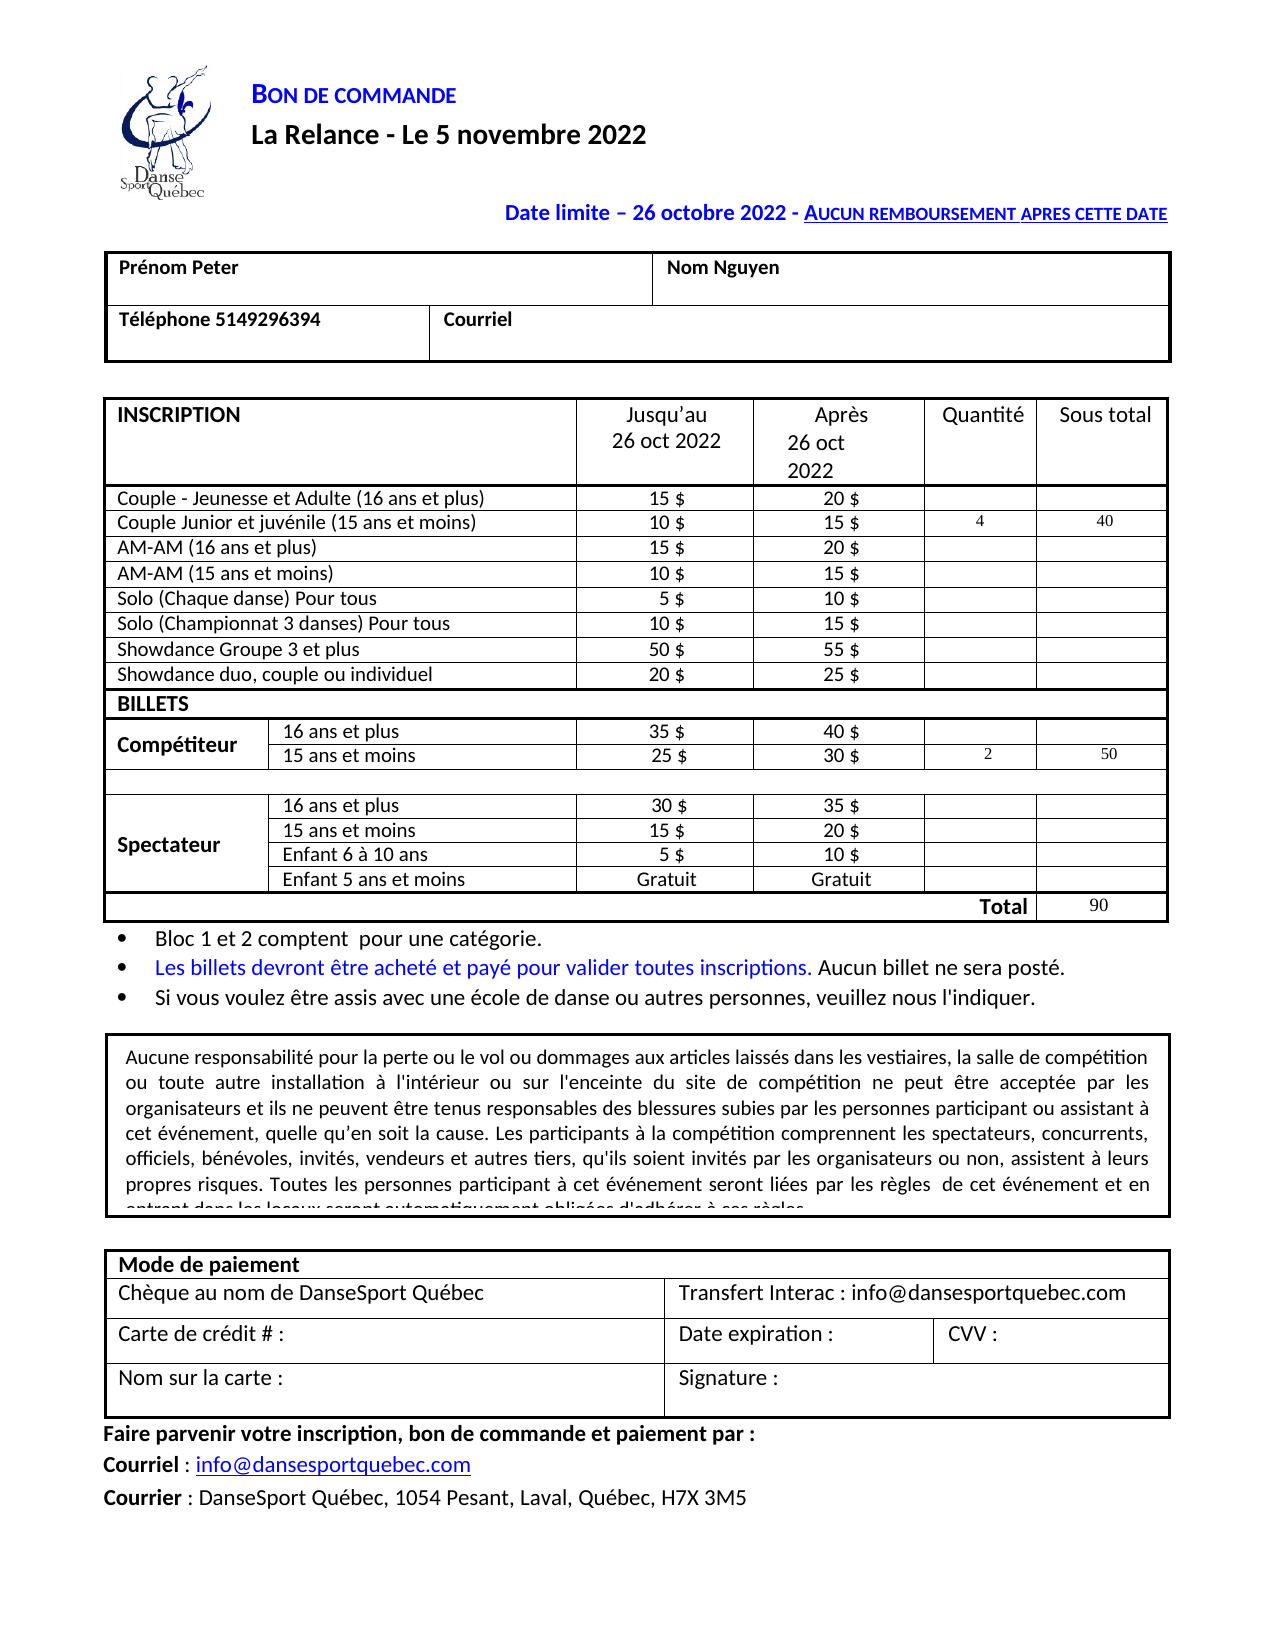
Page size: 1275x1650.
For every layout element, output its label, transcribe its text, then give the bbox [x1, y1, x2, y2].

table_cell [925, 537, 1036, 561]
picture [120, 65, 211, 200]
table_cell 20 $ [577, 663, 753, 688]
table_cell 10 $ [577, 511, 753, 536]
table_cell 20 $ [754, 487, 924, 510]
table_cell 10 $ [577, 613, 753, 637]
table_cell [1037, 638, 1166, 662]
table_cell [1037, 613, 1166, 637]
table_cell Transfert Interac : info@dansesportquebec.com [665, 1279, 1168, 1318]
table_cell 35 $ [754, 795, 924, 818]
table_cell 50 $ [577, 638, 753, 662]
table_cell Solo (Chaque danse) Pour tous [106, 588, 576, 611]
table_cell 10 $ [754, 588, 924, 611]
table_cell Chèque au nom de DanseSport Québec [107, 1279, 664, 1318]
table_cell 40 $ [754, 720, 924, 743]
title La Relance - Le 5 novembre 2022 [251, 116, 1185, 152]
table_header Mode de paiement [107, 1252, 1168, 1278]
table_cell 15 $ [754, 511, 924, 536]
subtitle Si vous voulez être assis avec une école de danse ou autres personnes, veuillez nous l'indiquer. [118, 982, 1185, 1011]
table_cell [1037, 537, 1166, 561]
table_header Quantité [925, 400, 1036, 484]
table_cell AM-AM (16 ans et plus) [106, 537, 576, 561]
table_cell 40 [1037, 511, 1166, 536]
table_header Jusqu’au 26 oct 2022 [577, 400, 753, 484]
table_cell 2 [925, 745, 1036, 768]
table_cell [925, 720, 1036, 743]
table_cell 15 $ [577, 537, 753, 561]
table_cell [1037, 795, 1166, 818]
table_header Prénom Peter [108, 254, 652, 305]
table_cell 16 ans et plus [269, 720, 576, 743]
table_cell Carte de crédit # : [107, 1319, 664, 1363]
table_cell 30 $ [754, 745, 924, 768]
table_cell 10 $ [577, 562, 753, 587]
table_cell [1037, 588, 1166, 611]
table_cell [925, 843, 1036, 866]
table_cell 15 $ [577, 487, 753, 510]
table_cell 15 $ [754, 562, 924, 587]
text Date limite – 26 octobre 2022 - AUCUN REMBOURSEMENT APRES CETTE DATE [505, 198, 1185, 226]
table_cell 15 ans et moins [269, 819, 576, 842]
table_cell [925, 795, 1036, 818]
table_header Sous total [1037, 400, 1166, 484]
table_cell Gratuit [577, 867, 753, 891]
subtitle Bloc 1 et 2 comptent pour une catégorie. [118, 923, 1185, 952]
table_cell 15 $ [577, 819, 753, 842]
table_cell 35 $ [577, 720, 753, 743]
table_cell [1037, 867, 1166, 891]
text BON DE COMMANDE [251, 75, 1185, 111]
table_cell 5 $ [577, 588, 753, 611]
table_cell CVV : [934, 1319, 1168, 1363]
table_cell [106, 770, 1166, 794]
table_cell AM-AM (15 ans et moins) [106, 562, 576, 587]
table_cell 50 [1037, 745, 1166, 768]
table_header Après 26 oct 2022 [754, 400, 924, 484]
table_cell Enfant 5 ans et moins [269, 867, 576, 891]
table_cell [925, 562, 1036, 587]
table_cell [925, 487, 1036, 510]
table_cell [1037, 843, 1166, 866]
table_cell 55 $ [754, 638, 924, 662]
table_cell 20 $ [754, 819, 924, 842]
table_cell Enfant 6 à 10 ans [269, 843, 576, 866]
table_cell 16 ans et plus [269, 795, 576, 818]
table_cell 15 ans et moins [269, 745, 576, 768]
table_cell [1037, 663, 1166, 688]
table_cell Solo (Championnat 3 danses) Pour tous [106, 613, 576, 637]
table_cell [1037, 819, 1166, 842]
table_cell Spectateur [106, 795, 268, 891]
table_cell [1037, 720, 1166, 743]
table_cell Nom sur la carte : [107, 1364, 664, 1416]
table_cell [1037, 487, 1166, 510]
table_cell 20 $ [754, 537, 924, 561]
table_cell Signature : [665, 1364, 1168, 1416]
table_cell [925, 588, 1036, 611]
table_cell BILLETS [106, 691, 1166, 717]
table_cell 25 $ [754, 663, 924, 688]
table_cell Compétiteur [106, 720, 268, 768]
table_cell Total [106, 894, 1036, 920]
table_cell [1037, 562, 1166, 587]
table_cell 90 [1037, 894, 1166, 920]
table_cell 25 $ [577, 745, 753, 768]
text Faire parvenir votre inscription, bon de commande et paiement par : Courriel : info@dansesportquebec.com [103, 1419, 758, 1478]
table_cell Téléphone 5149296394 [108, 306, 429, 359]
table_cell [925, 663, 1036, 688]
table_header Nom Nguyen [653, 254, 1168, 305]
table_cell 5 $ [577, 843, 753, 866]
table_cell [925, 638, 1036, 662]
table_cell Couple Junior et juvénile (15 ans et moins) [106, 511, 576, 536]
table_cell 30 $ [577, 795, 753, 818]
table_cell 4 [925, 511, 1036, 536]
table_cell [925, 867, 1036, 891]
table_cell Gratuit [754, 867, 924, 891]
table_cell Couple - Jeunesse et Adulte (16 ans et plus) [106, 487, 576, 510]
table_cell Showdance Groupe 3 et plus [106, 638, 576, 662]
table_cell 15 $ [754, 613, 924, 637]
table_cell Courriel [430, 306, 1168, 359]
subtitle Courrier : DanseSport Québec, 1054 Pesant, Laval, Québec, H7X 3M5 [103, 1483, 1185, 1511]
table_header INSCRIPTION [106, 400, 576, 484]
table_cell Showdance duo, couple ou individuel [106, 663, 576, 688]
table_cell [925, 819, 1036, 842]
table_cell 10 $ [754, 843, 924, 866]
list Les billets devront être acheté et payé pour valider toutes inscriptions. Aucun billet ne sera posté. [118, 953, 1185, 982]
table_cell [925, 613, 1036, 637]
table_cell Date expiration : [665, 1319, 933, 1363]
